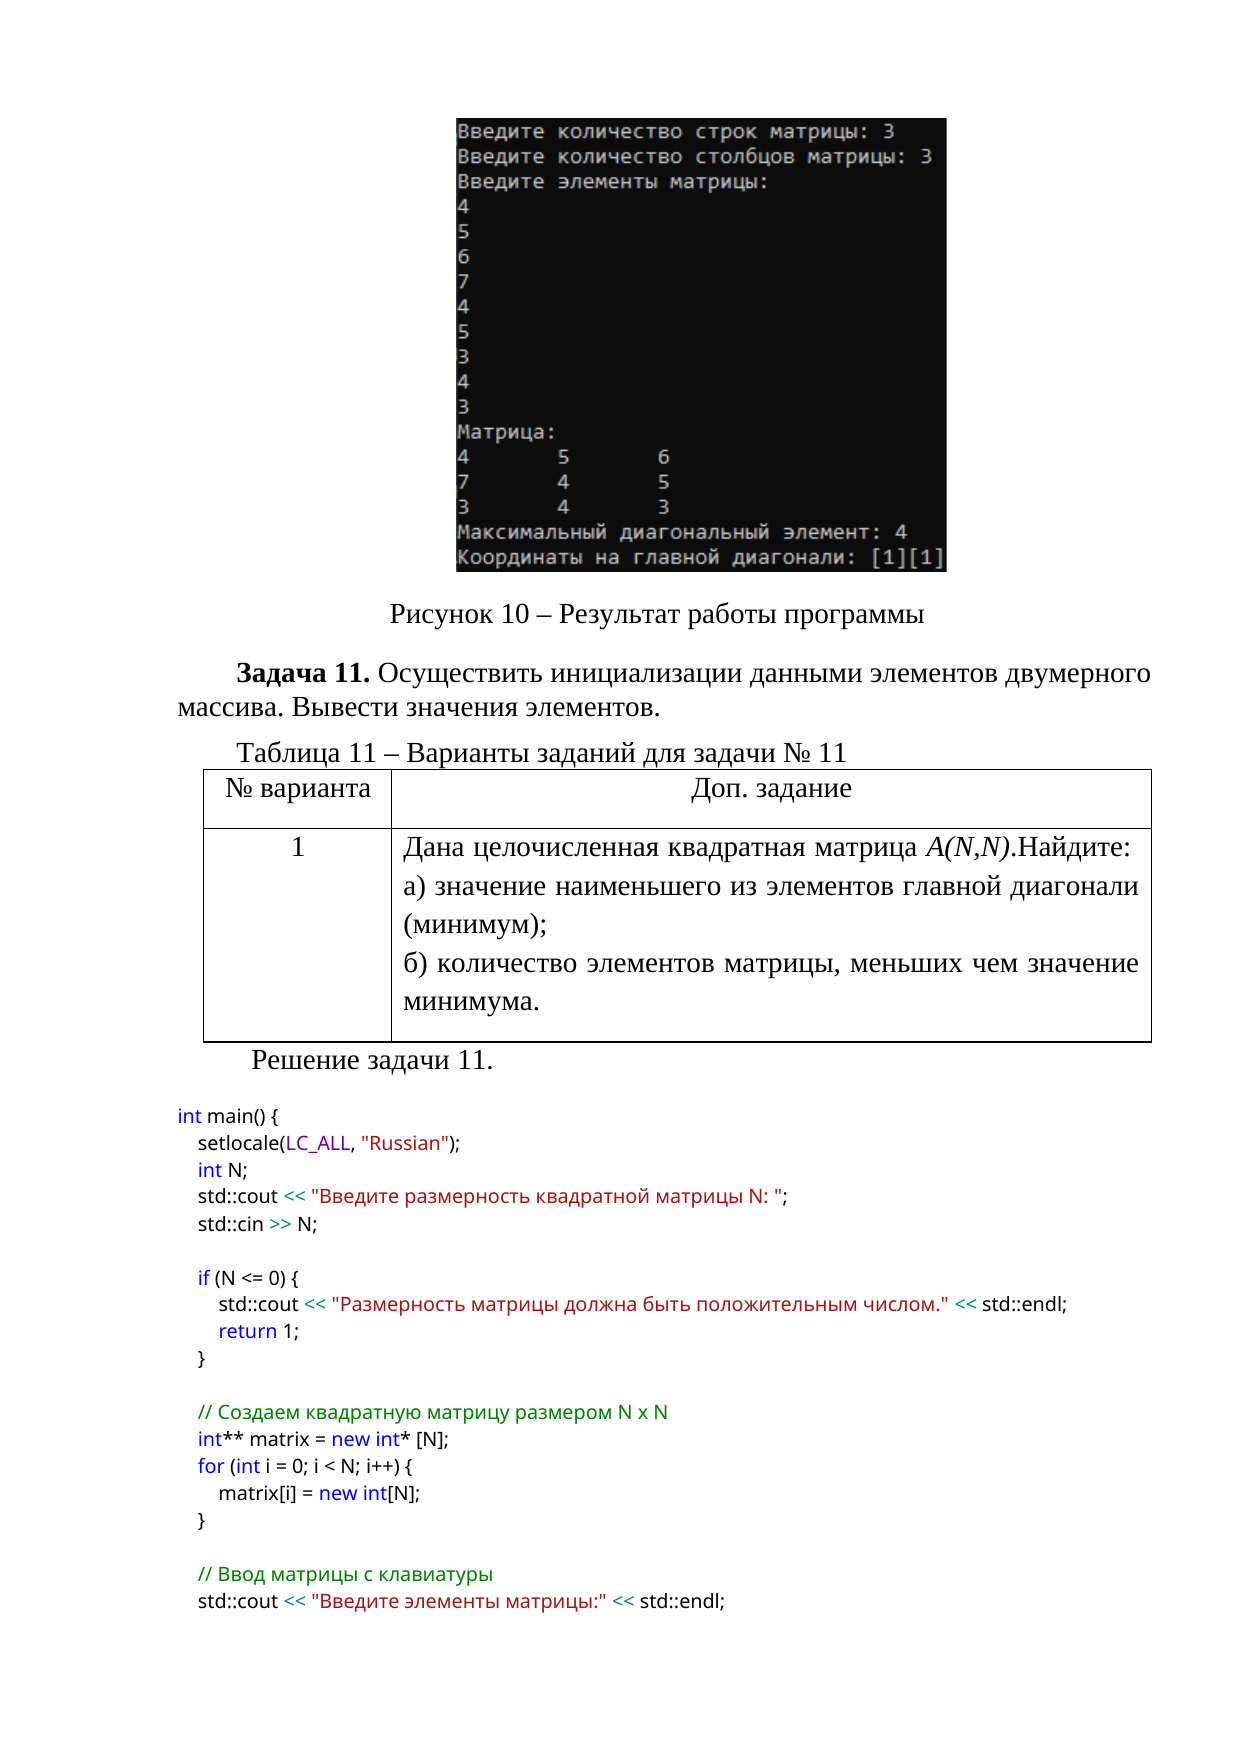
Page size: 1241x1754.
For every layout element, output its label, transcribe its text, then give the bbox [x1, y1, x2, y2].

text std::cout << "Размерность матрицы должна быть положительным числом." << std::endl; [177, 1291, 1152, 1318]
table_header № варианта [204, 770, 391, 828]
text Рисунок 10 – Результат работы программы [162, 596, 1152, 630]
picture [456, 118, 947, 572]
text return 1; [177, 1318, 1152, 1345]
text // Ввод матрицы с клавиатуры [177, 1561, 1152, 1587]
text int N; [177, 1156, 1152, 1183]
text Задача 11. Осуществить инициализации данными элементов двумерного массива. Вывести значения элементов. [177, 656, 1152, 723]
table_cell Дана целочисленная квадратная матрица A(N,N).Найдите: а) значение наименьшего из элементов главной диагонали (минимум); б) количество элементов матрицы, меньших чем значение минимума. [392, 829, 1151, 1041]
text std::cin >> N; [177, 1210, 1152, 1237]
text Таблица 11 – Варианты заданий для задачи № 11 [177, 735, 1152, 769]
text } [177, 1345, 1152, 1372]
table_cell 1 [204, 829, 391, 1041]
text int main() { [177, 1102, 1152, 1129]
text } [177, 1507, 1152, 1533]
text std::cout << "Введите размерность квадратной матрицы N: "; [177, 1183, 1152, 1210]
text if (N <= 0) { [177, 1264, 1152, 1291]
text // Создаем квадратную матрицу размером N x N [177, 1399, 1152, 1426]
table_header Доп. задание [392, 770, 1151, 828]
text setlocale(LC_ALL, "Russian"); [177, 1129, 1152, 1156]
text std::cout << "Введите элементы матрицы:" << std::endl; [177, 1587, 1152, 1614]
text Решение задачи 11. [177, 1042, 1152, 1076]
text for (int i = 0; i < N; i++) { [177, 1453, 1152, 1479]
text matrix[i] = new int[N]; [177, 1479, 1152, 1507]
text int** matrix = new int* [N]; [177, 1426, 1152, 1453]
